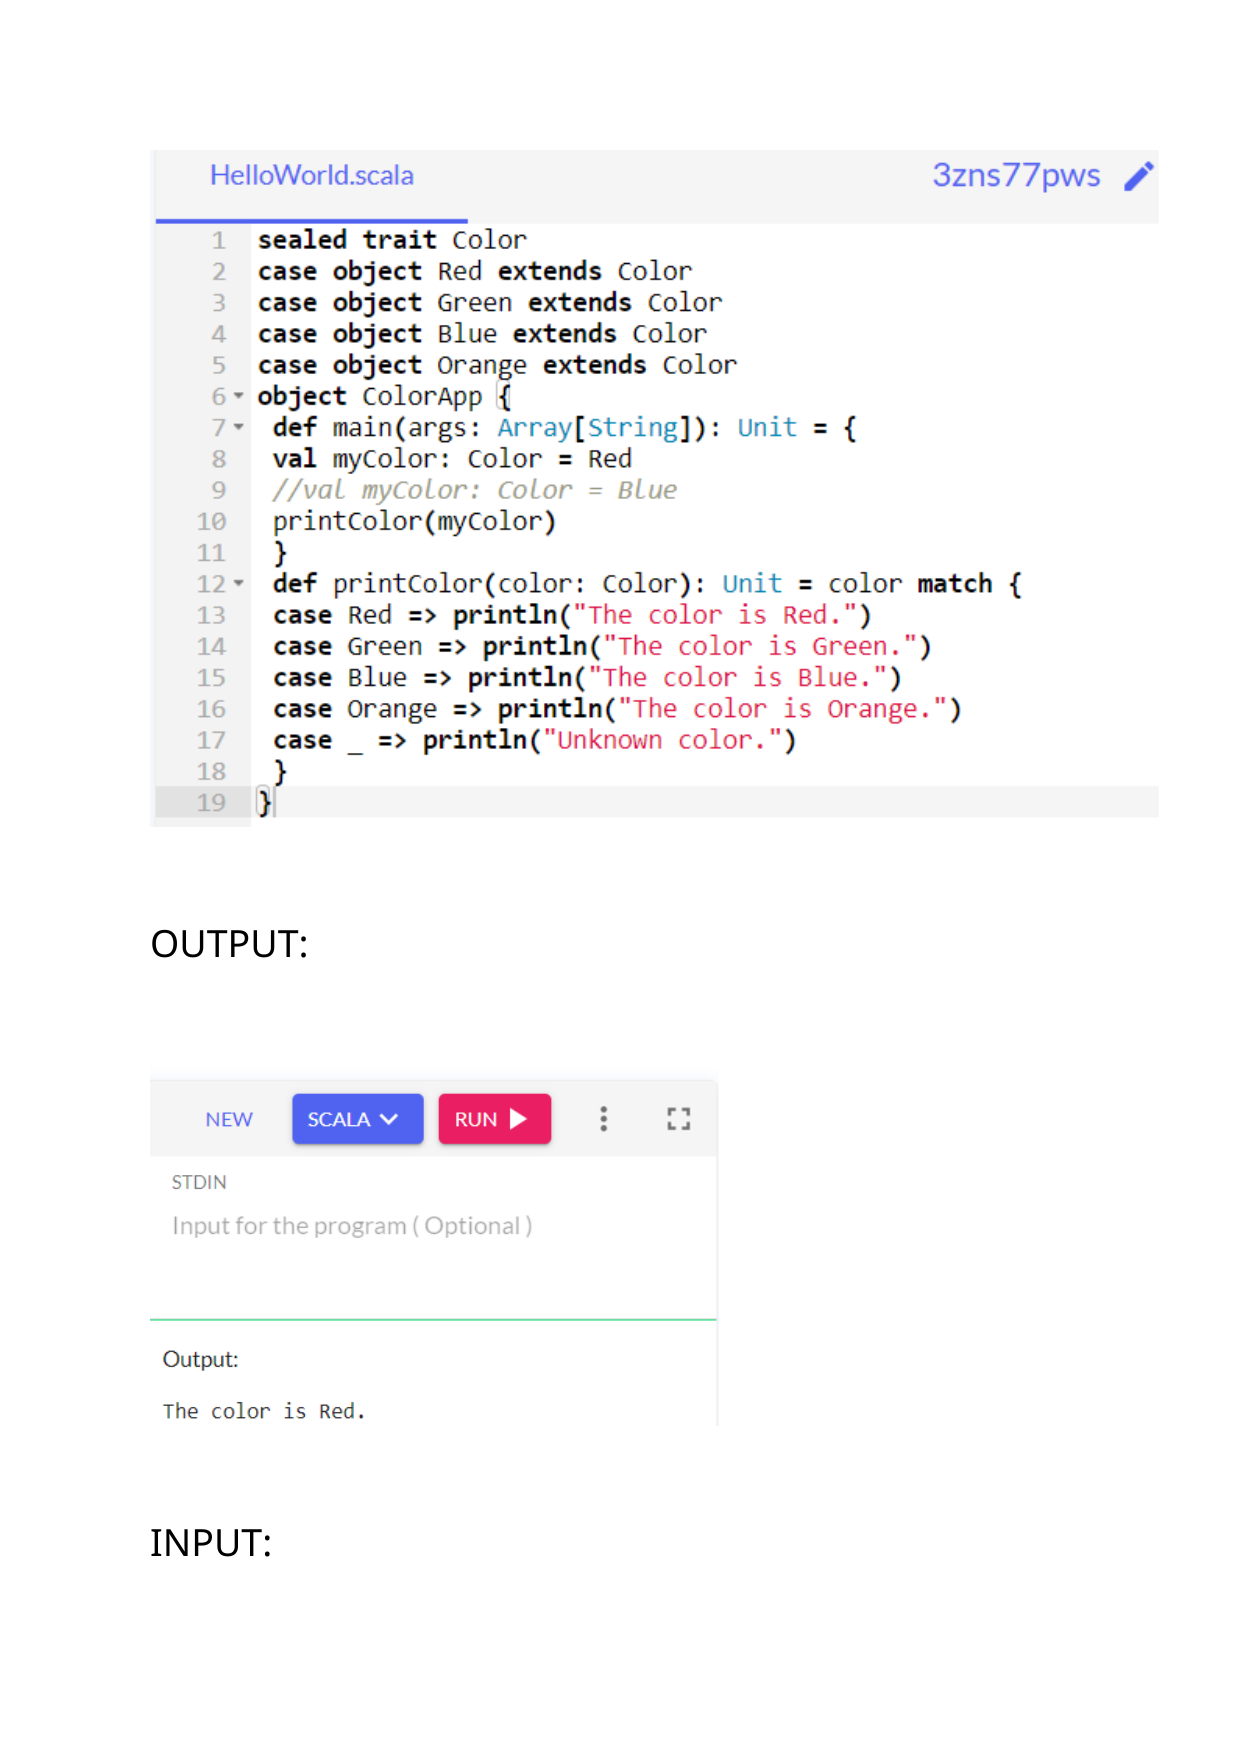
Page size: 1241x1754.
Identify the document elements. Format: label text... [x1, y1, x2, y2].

text INPUT: [150, 1516, 1090, 1567]
text OUTPUT: [150, 917, 1090, 968]
